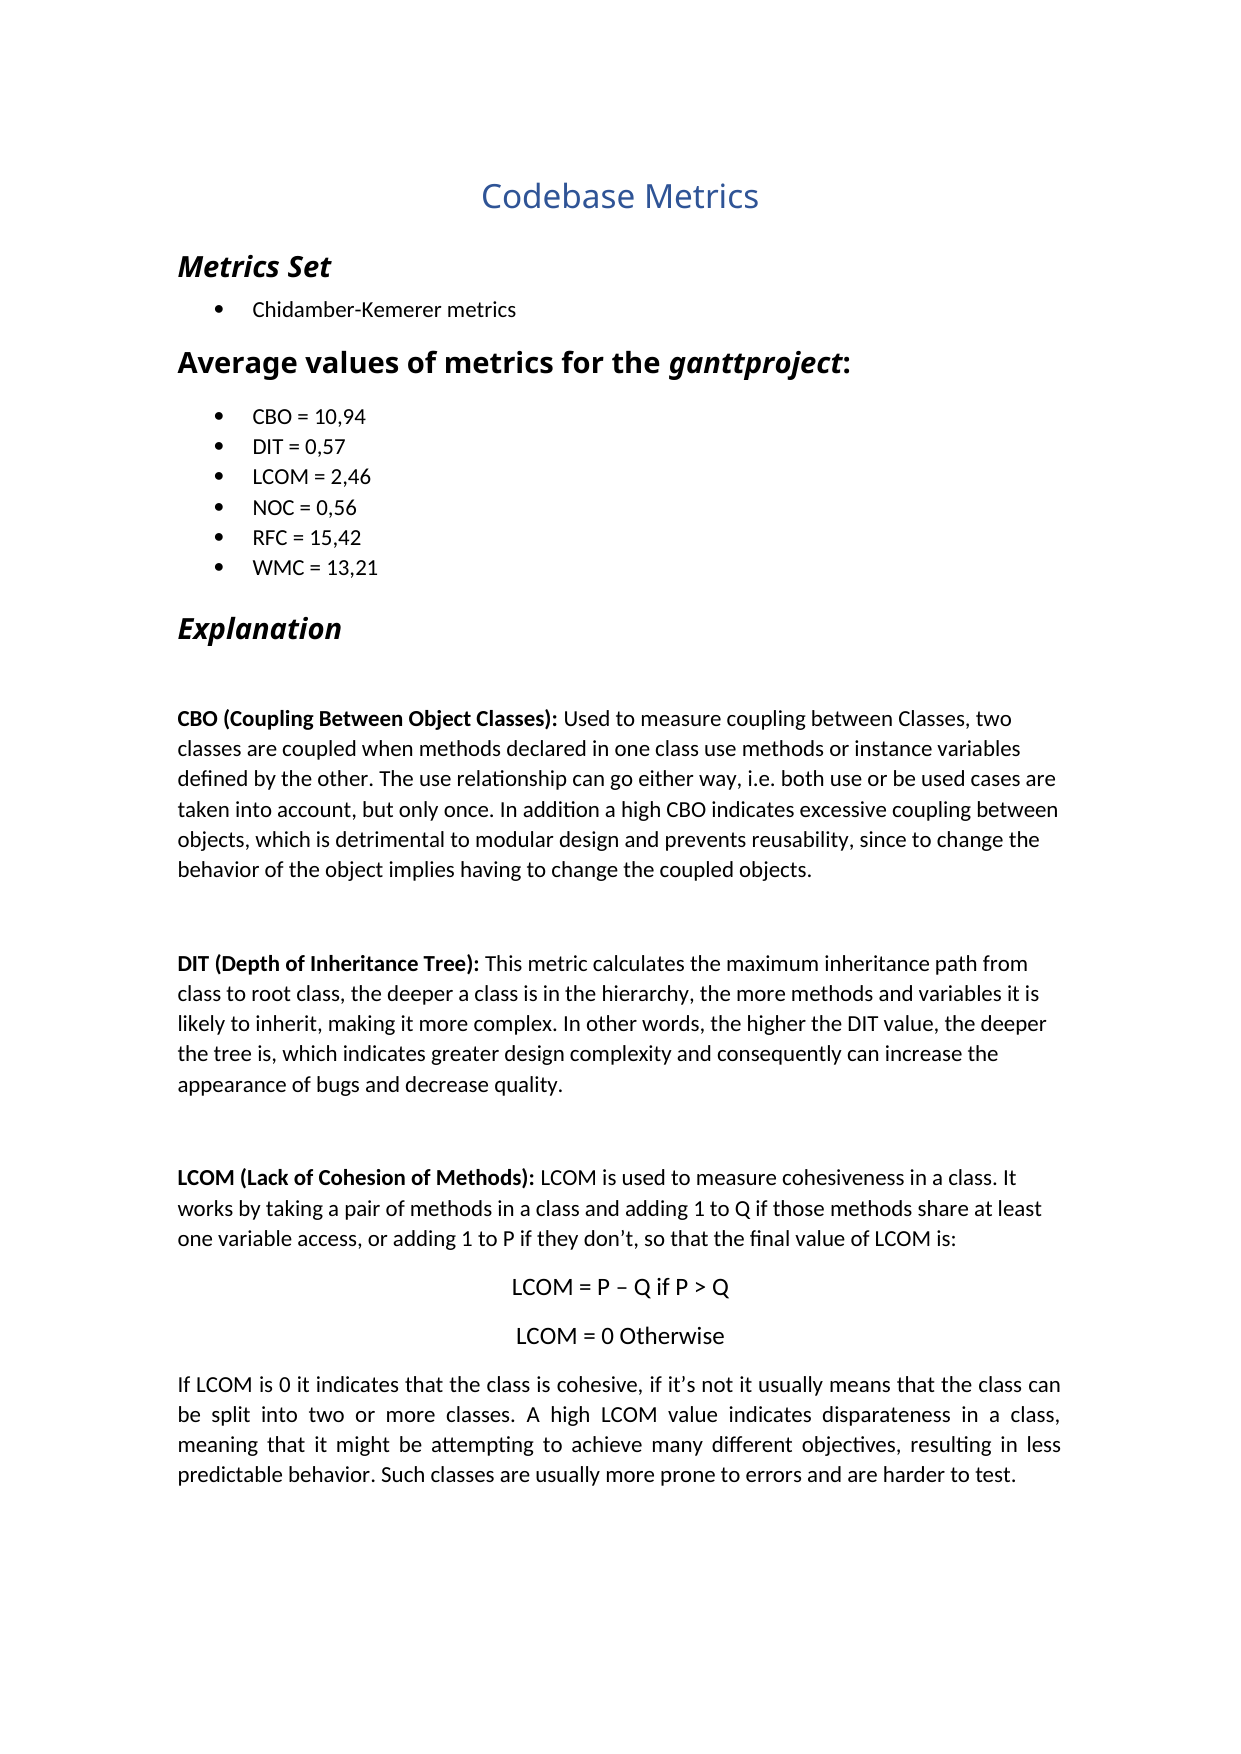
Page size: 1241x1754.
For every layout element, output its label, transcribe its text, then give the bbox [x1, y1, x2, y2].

text If LCOM is 0 it indicates that the class is cohesive, if it’s not it usually means that the class can be split into two or more classes. A high LCOM value indicates disparateness in a class, meaning that it might be attempting to achieve many different objectives, resulting in less predictable behavior. Such classes are usually more prone to errors and are harder to test. [177, 1370, 1063, 1489]
text LCOM (Lack of Cohesion of Methods): LCOM is used to measure cohesiveness in a class. It works by taking a pair of methods in a class and adding 1 to Q if those methods share at least one variable access, or adding 1 to P if they don’t, so that the final value of LCOM is: [177, 1163, 1063, 1252]
list CBO = 10,94 [215, 402, 1063, 430]
subtitle Explanation [177, 608, 1063, 648]
subtitle Metrics Set [177, 247, 1063, 286]
text Average values of metrics for the ganttproject: [177, 342, 1063, 382]
list RFC = 15,42 [215, 523, 1063, 551]
list NOC = 0,56 [215, 493, 1063, 521]
list WMC = 13,21 [215, 553, 1063, 581]
list LCOM = 2,46 [215, 462, 1063, 490]
list DIT = 0,57 [215, 432, 1063, 460]
text LCOM = 0 Otherwise [177, 1320, 1063, 1351]
text LCOM = P – Q if P > Q [177, 1271, 1063, 1301]
text DIT (Depth of Inheritance Tree): This metric calculates the maximum inheritance path from class to root class, the deeper a class is in the hierarchy, the more methods and variables it is likely to inherit, making it more complex. In other words, the higher the DIT value, the deeper the tree is, which indicates greater design complexity and consequently can increase the appearance of bugs and decrease quality. [177, 949, 1063, 1098]
list Chidamber-Kemerer metrics [215, 296, 1063, 324]
text CBO (Coupling Between Object Classes): Used to measure coupling between Classes, two classes are coupled when methods declared in one class use methods or instance variables defined by the other. The use relationship can go either way, i.e. both use or be used cases are taken into account, but only once. In addition a high CBO indicates excessive coupling between objects, which is detrimental to modular design and prevents reusability, since to change the behavior of the object implies having to change the coupled objects. [177, 704, 1063, 883]
subtitle Codebase Metrics [177, 173, 1063, 218]
